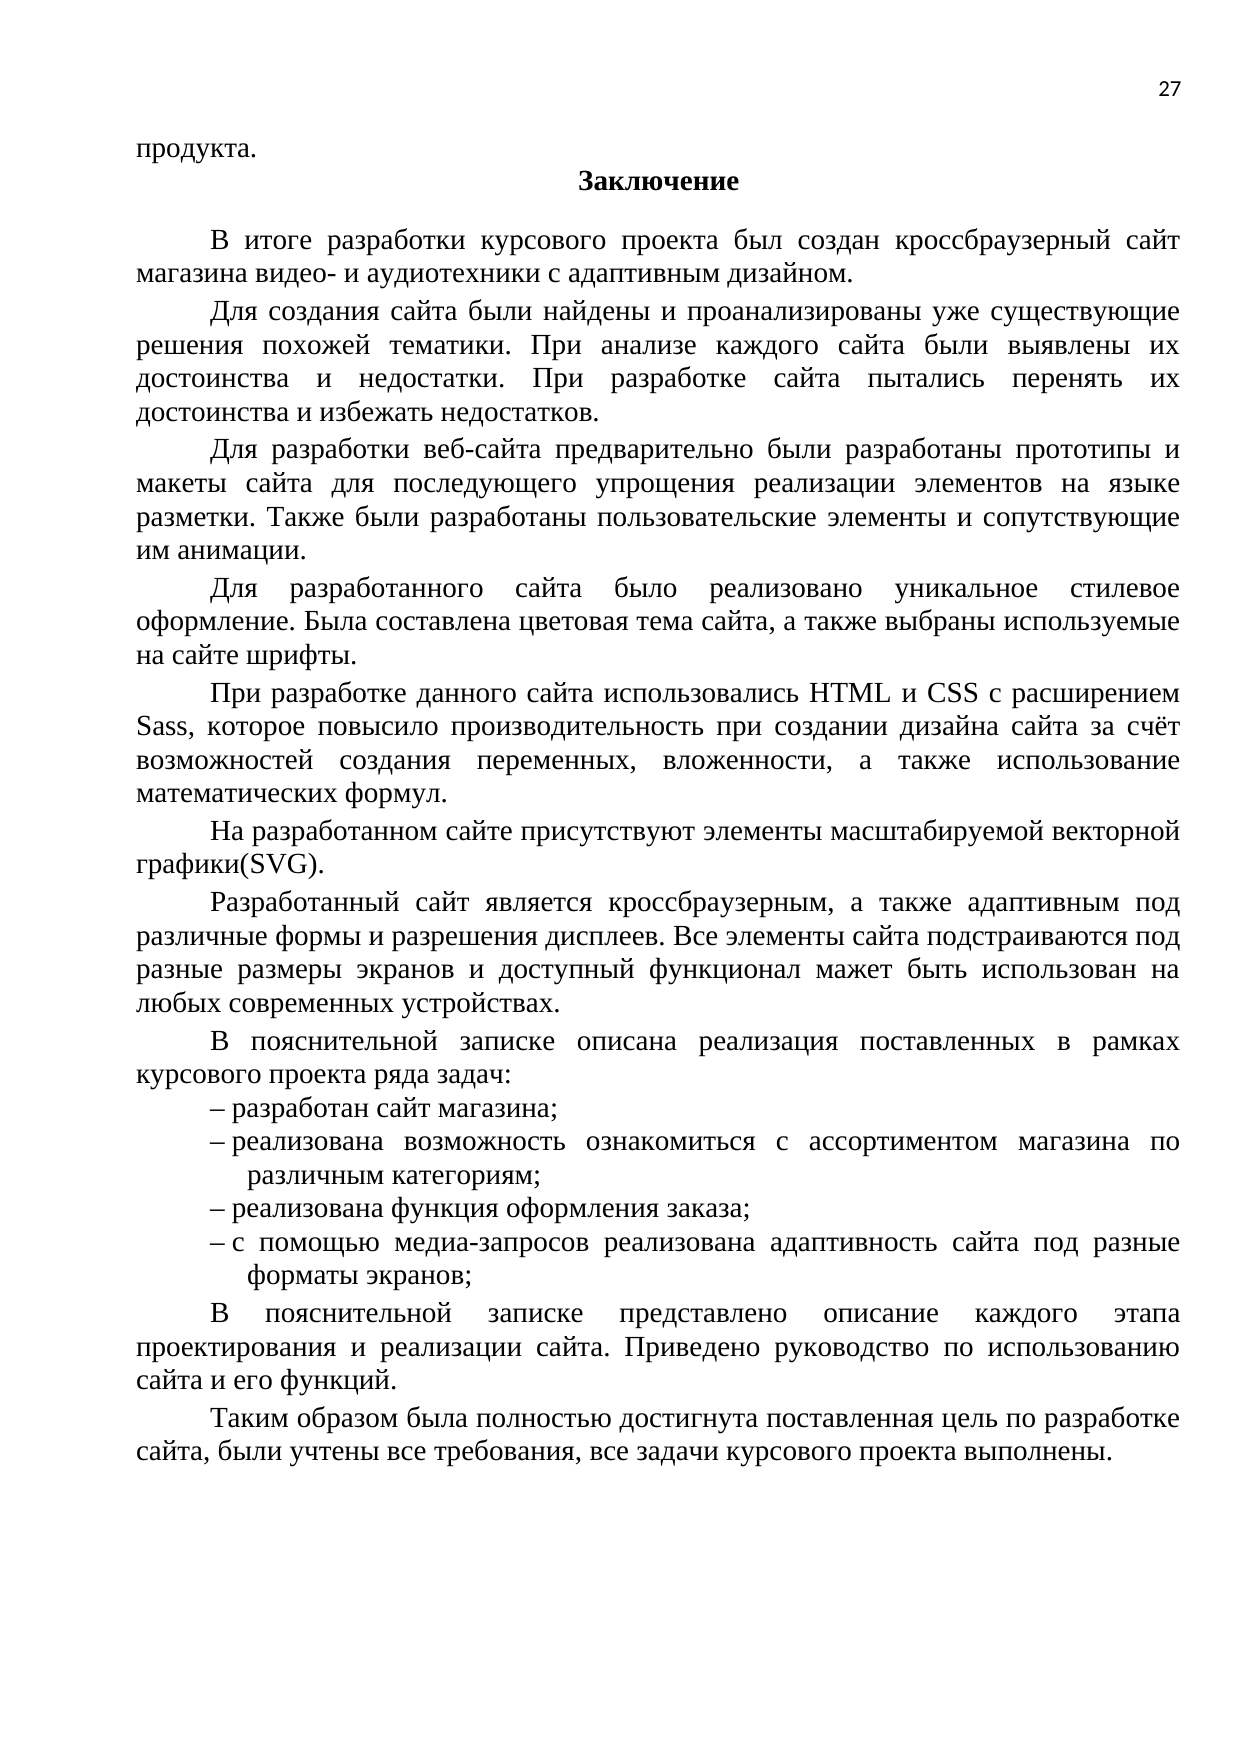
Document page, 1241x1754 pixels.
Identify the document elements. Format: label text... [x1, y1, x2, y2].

list разработан сайт магазина; [210, 1090, 1181, 1123]
text Для создания сайта были найдены и проанализированы уже существующие решения похожей тематики. При анализе каждого сайта были выявлены их достоинства и недостатки. При разработке сайта пытались перенять их достоинства и избежать недостатков. [136, 293, 1181, 427]
text Таким образом была полностью достигнута поставленная цель по разработке сайта, были учтены все требования, все задачи курсового проекта выполнены. [136, 1400, 1181, 1467]
text Для разработки веб-сайта предварительно были разработаны прототипы и макеты сайта для последующего упрощения реализации элементов на языке разметки. Также были разработаны пользовательские элементы и сопутствующие им анимации. [136, 432, 1181, 566]
text Для разработанного сайта было реализовано уникальное стилевое оформление. Была составлена цветовая тема сайта, а также выбраны используемые на сайте шрифты. [136, 570, 1181, 671]
subtitle Заключение [136, 163, 1181, 197]
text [136, 130, 1181, 163]
text На разработанном сайте присутствуют элементы масштабируемой векторной графики(SVG). [136, 813, 1181, 880]
text В итоге разработки курсового проекта был создан кроссбраузерный сайт магазина видео- и аудиотехники с адаптивным дизайном. [136, 222, 1181, 289]
text В пояснительной записке описана реализация поставленных в рамках курсового проекта ряда задач: [136, 1023, 1181, 1090]
text При разработке данного сайта использовались HTML и CSS с расширением Sass, которое повысило производительность при создании дизайна сайта за счёт возможностей создания переменных, вложенности, а также использование математических формул. [136, 675, 1181, 809]
list реализована возможность ознакомиться с ассортиментом магазина по различным категориям; [210, 1123, 1181, 1190]
text Разработанный сайт является кроссбраузерным, а также адаптивным под различные формы и разрешения дисплеев. Все элементы сайта подстраиваются под разные размеры экранов и доступный функционал мажет быть использован на любых современных устройствах. [136, 884, 1181, 1018]
list реализована функция оформления заказа; [210, 1190, 1181, 1224]
text В пояснительной записке представлено описание каждого этапа проектирования и реализации сайта. Приведено руководство по использованию сайта и его функций. [136, 1295, 1181, 1396]
list с помощью медиа-запросов реализована адаптивность сайта под разные форматы экранов; [210, 1224, 1181, 1291]
